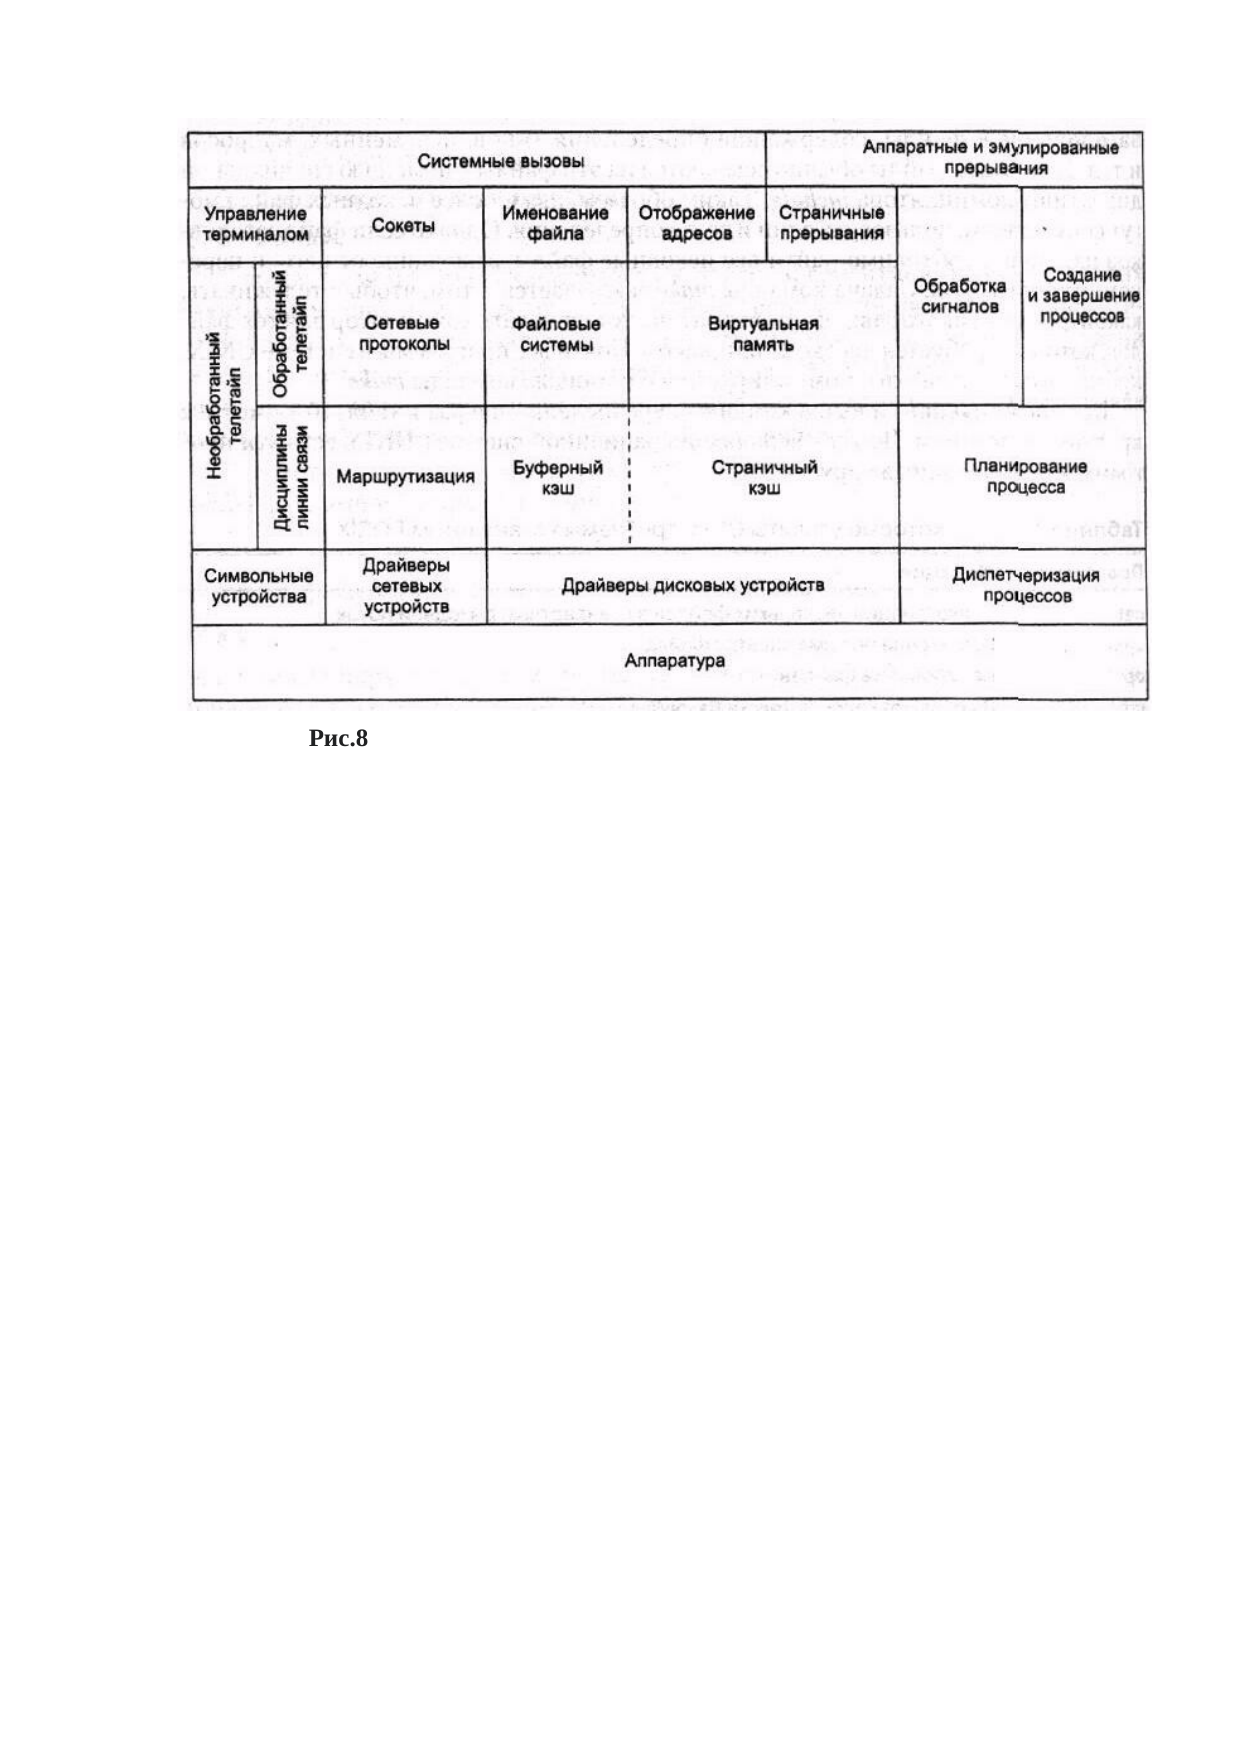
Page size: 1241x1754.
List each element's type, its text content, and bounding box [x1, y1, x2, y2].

picture [177, 118, 1152, 711]
text Рис.8 [177, 723, 1122, 752]
